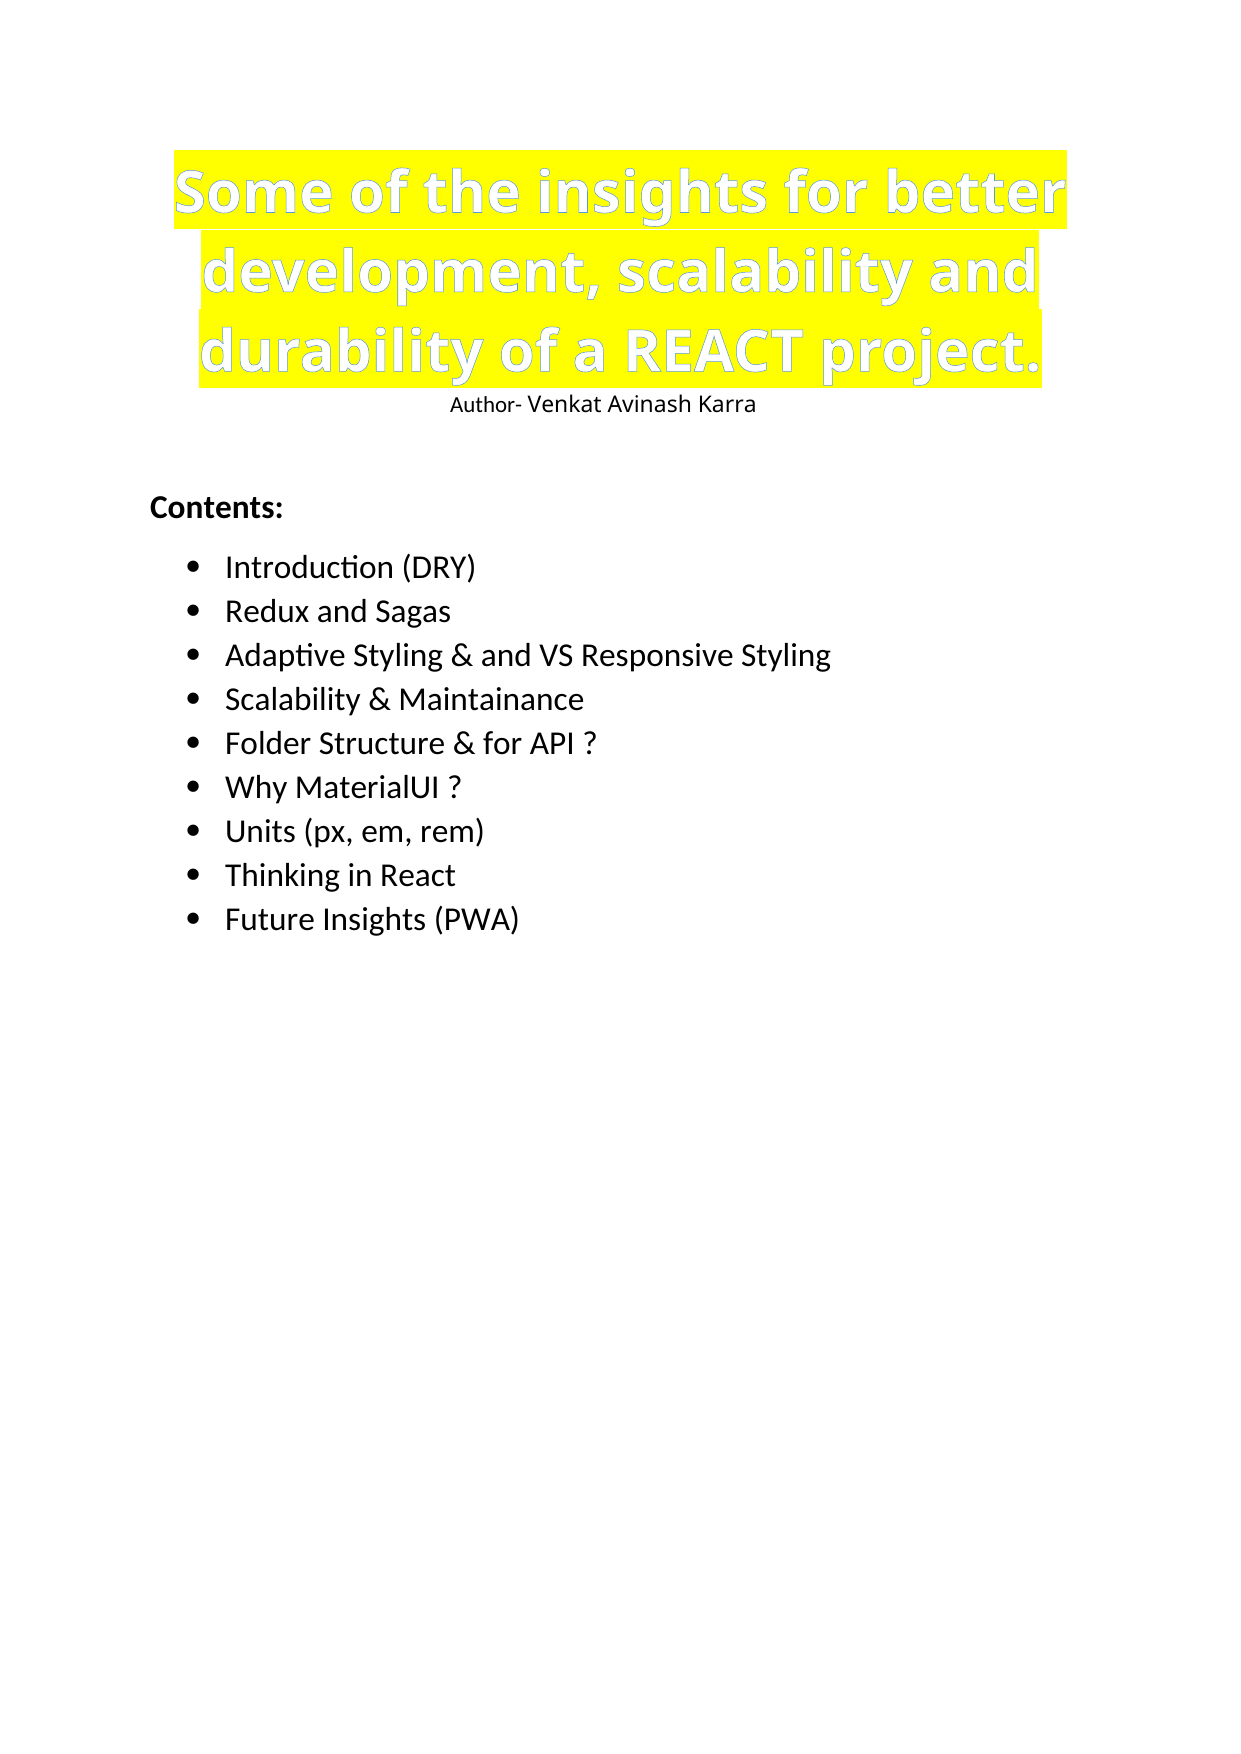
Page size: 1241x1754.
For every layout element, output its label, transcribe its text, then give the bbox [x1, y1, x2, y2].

list Why MaterialUI ? [187, 766, 1090, 807]
list Introduction (DRY) [187, 546, 1090, 587]
list Folder Structure & for API ? [187, 722, 1090, 763]
list Adaptive Styling & and VS Responsive Styling [187, 634, 1090, 675]
text Author- Venkat Avinash Karra [150, 388, 1090, 420]
text Contents: [150, 486, 1090, 526]
list Redux and Sagas [187, 590, 1090, 631]
title Some of the insights for better development, scalability and durability of a REACT project. [150, 150, 1090, 388]
list Thinking in React [187, 854, 1090, 895]
list Future Insights (PWA) [187, 898, 1090, 939]
list Units (px, em, rem) [187, 810, 1090, 851]
list Scalability & Maintainance [187, 678, 1090, 719]
